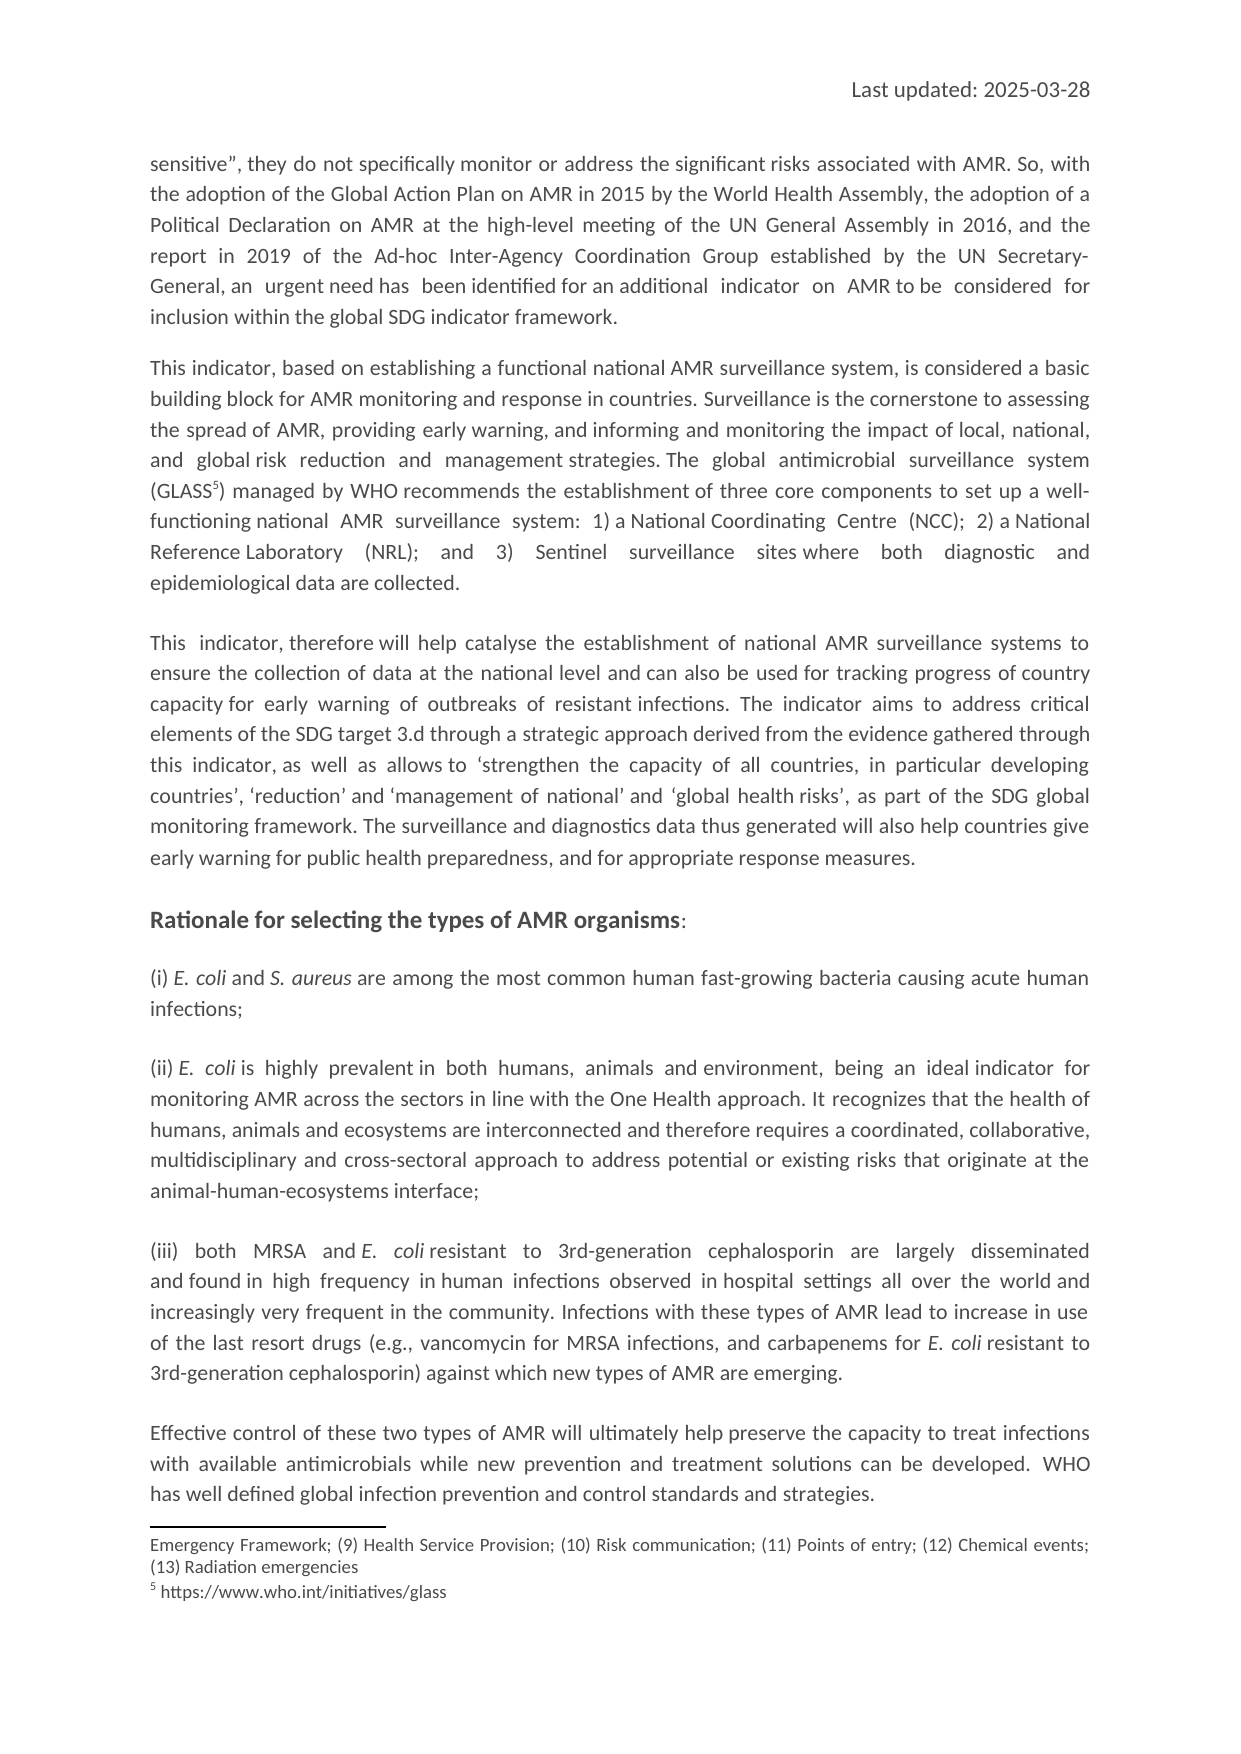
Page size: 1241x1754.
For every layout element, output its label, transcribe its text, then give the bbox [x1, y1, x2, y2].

text (iii) both MRSA and E. coli resistant to 3rd-generation cephalosporin are largely disseminated and found in high frequency in human infections observed in hospital settings all over the world and increasingly very frequent in the community. Infections with these types of AMR lead to increase in use of the last resort drugs (e.g., vancomycin for MRSA infections, and carbapenems for E. coli resistant to 3rd-generation cephalosporin) against which new types of AMR are emerging. [150, 1237, 1090, 1386]
text Rationale for selecting the types of AMR organisms: [150, 904, 1090, 935]
text Effective control of these two types of AMR will ultimately help preserve the capacity to treat infections with available antimicrobials while new prevention and treatment solutions can be developed. WHO has well defined global infection prevention and control standards and strategies. [150, 1419, 1090, 1507]
text (i) E. coli and S. aureus are among the most common human fast-growing bacteria causing acute human infections; [150, 964, 1090, 1021]
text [150, 150, 1090, 330]
text (ii) E. coli is highly prevalent in both humans, animals and environment, being an ideal indicator for monitoring AMR across the sectors in line with the One Health approach. It recognizes that the health of humans, animals and ecosystems are interconnected and therefore requires a coordinated, collaborative, multidisciplinary and cross-sectoral approach to address potential or existing risks that originate at the animal-human-ecosystems interface; [150, 1054, 1090, 1204]
text This indicator, therefore will help catalyse the establishment of national AMR surveillance systems to ensure the collection of data at the national level and can also be used for tracking progress of country capacity for early warning of outbreaks of resistant infections. The indicator aims to address critical elements of the SDG target 3.d through a strategic approach derived from the evidence gathered through this indicator, as well as allows to ‘strengthen the capacity of all countries, in particular developing countries’, ‘reduction’ and ‘management of national’ and ‘global health risks’, as part of the SDG global monitoring framework. The surveillance and diagnostics data thus generated will also help countries give early warning for public health preparedness, and for appropriate response measures. [150, 629, 1090, 871]
text This indicator, based on establishing a functional national AMR surveillance system, is considered a basic building block for AMR monitoring and response in countries. Surveillance is the cornerstone to assessing the spread of AMR, providing early warning, and informing and monitoring the impact of local, national, and global risk reduction and management strategies. The global antimicrobial surveillance system (GLASS) managed by WHO recommends the establishment of three core components to set up a well-functioning national AMR surveillance system: 1) a National Coordinating Centre (NCC); 2) a National Reference Laboratory (NRL); and 3) Sentinel surveillance sites where both diagnostic and epidemiological data are collected. [150, 354, 1090, 596]
